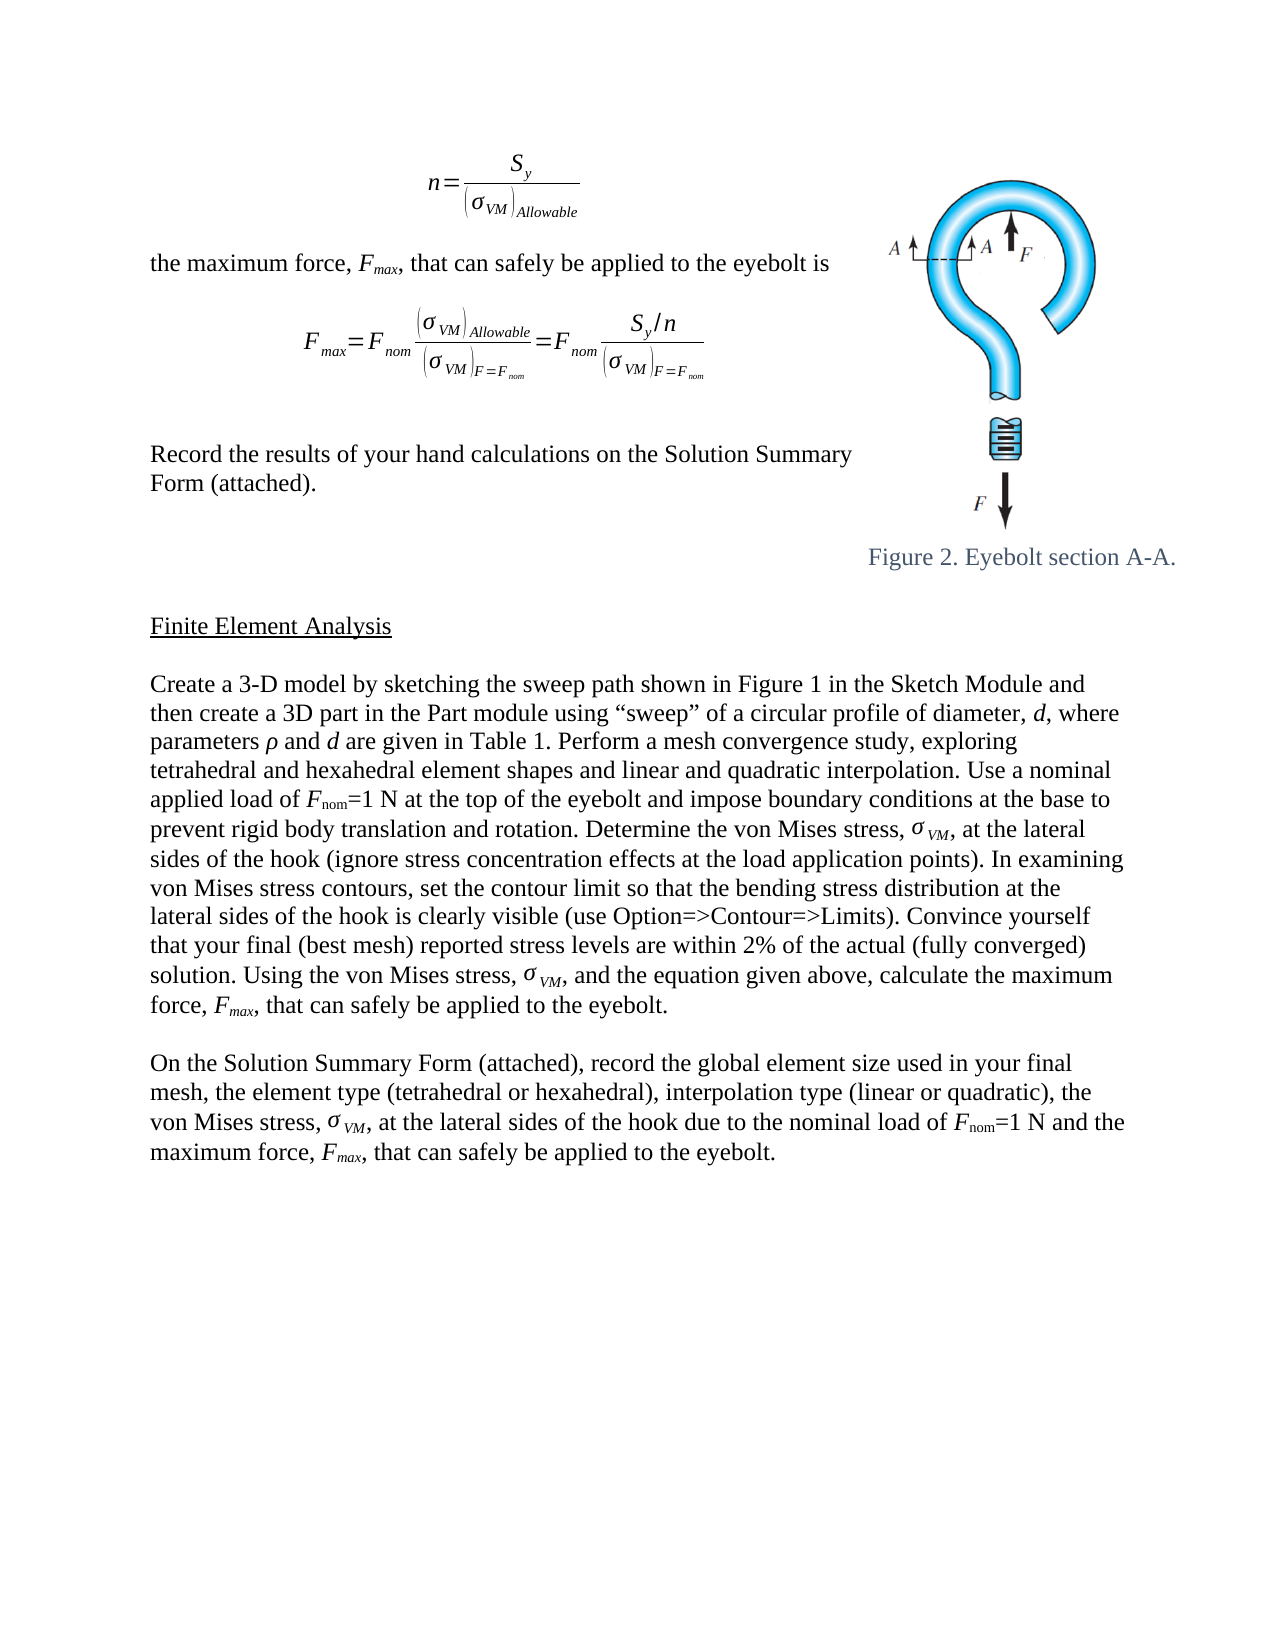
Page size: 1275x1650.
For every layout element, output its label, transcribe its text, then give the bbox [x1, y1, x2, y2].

text Finite Element Analysis [150, 611, 1125, 640]
picture [876, 157, 1143, 542]
text Record the results of your hand calculations on the Solution Summary Form (attached). [150, 439, 876, 496]
text the maximum force, Fmax, that can safely be applied to the eyebolt is [150, 248, 876, 277]
text Create a 3-D model by sketching the sweep path shown in Figure 1 in the Sketch Module and then create a 3D part in the Part module using “sweep” of a circular profile of diameter, d, where parameters ρ and d are given in Table 1. Perform a mesh convergence study, exploring tetrahedral and hexahedral element shapes and linear and quadratic interpolation. Use a nominal applied load of Fnom=1 N at the top of the eyebolt and impose boundary conditions at the base to prevent rigid body translation and rotation. Determine the von Mises stress, , at the lateral sides of the hook (ignore stress concentration effects at the load application points). In examining von Mises stress contours, set the contour limit so that the bending stress distribution at the lateral sides of the hook is clearly visible (use Option=>Contour=>Limits). Convince yourself that your final (best mesh) reported stress levels are within 2% of the actual (fully converged) solution. Using the von Mises stress, , and the equation given above, calculate the maximum force, Fmax, that can safely be applied to the eyebolt. [150, 669, 1125, 1019]
text On the Solution Summary Form (attached), record the global element size used in your final mesh, the element type (tetrahedral or hexahedral), interpolation type (linear or quadratic), the von Mises stress, , at the lateral sides of the hook due to the nominal load of Fnom=1 N and the maximum force, Fmax, that can safely be applied to the eyebolt. [150, 1048, 1125, 1165]
